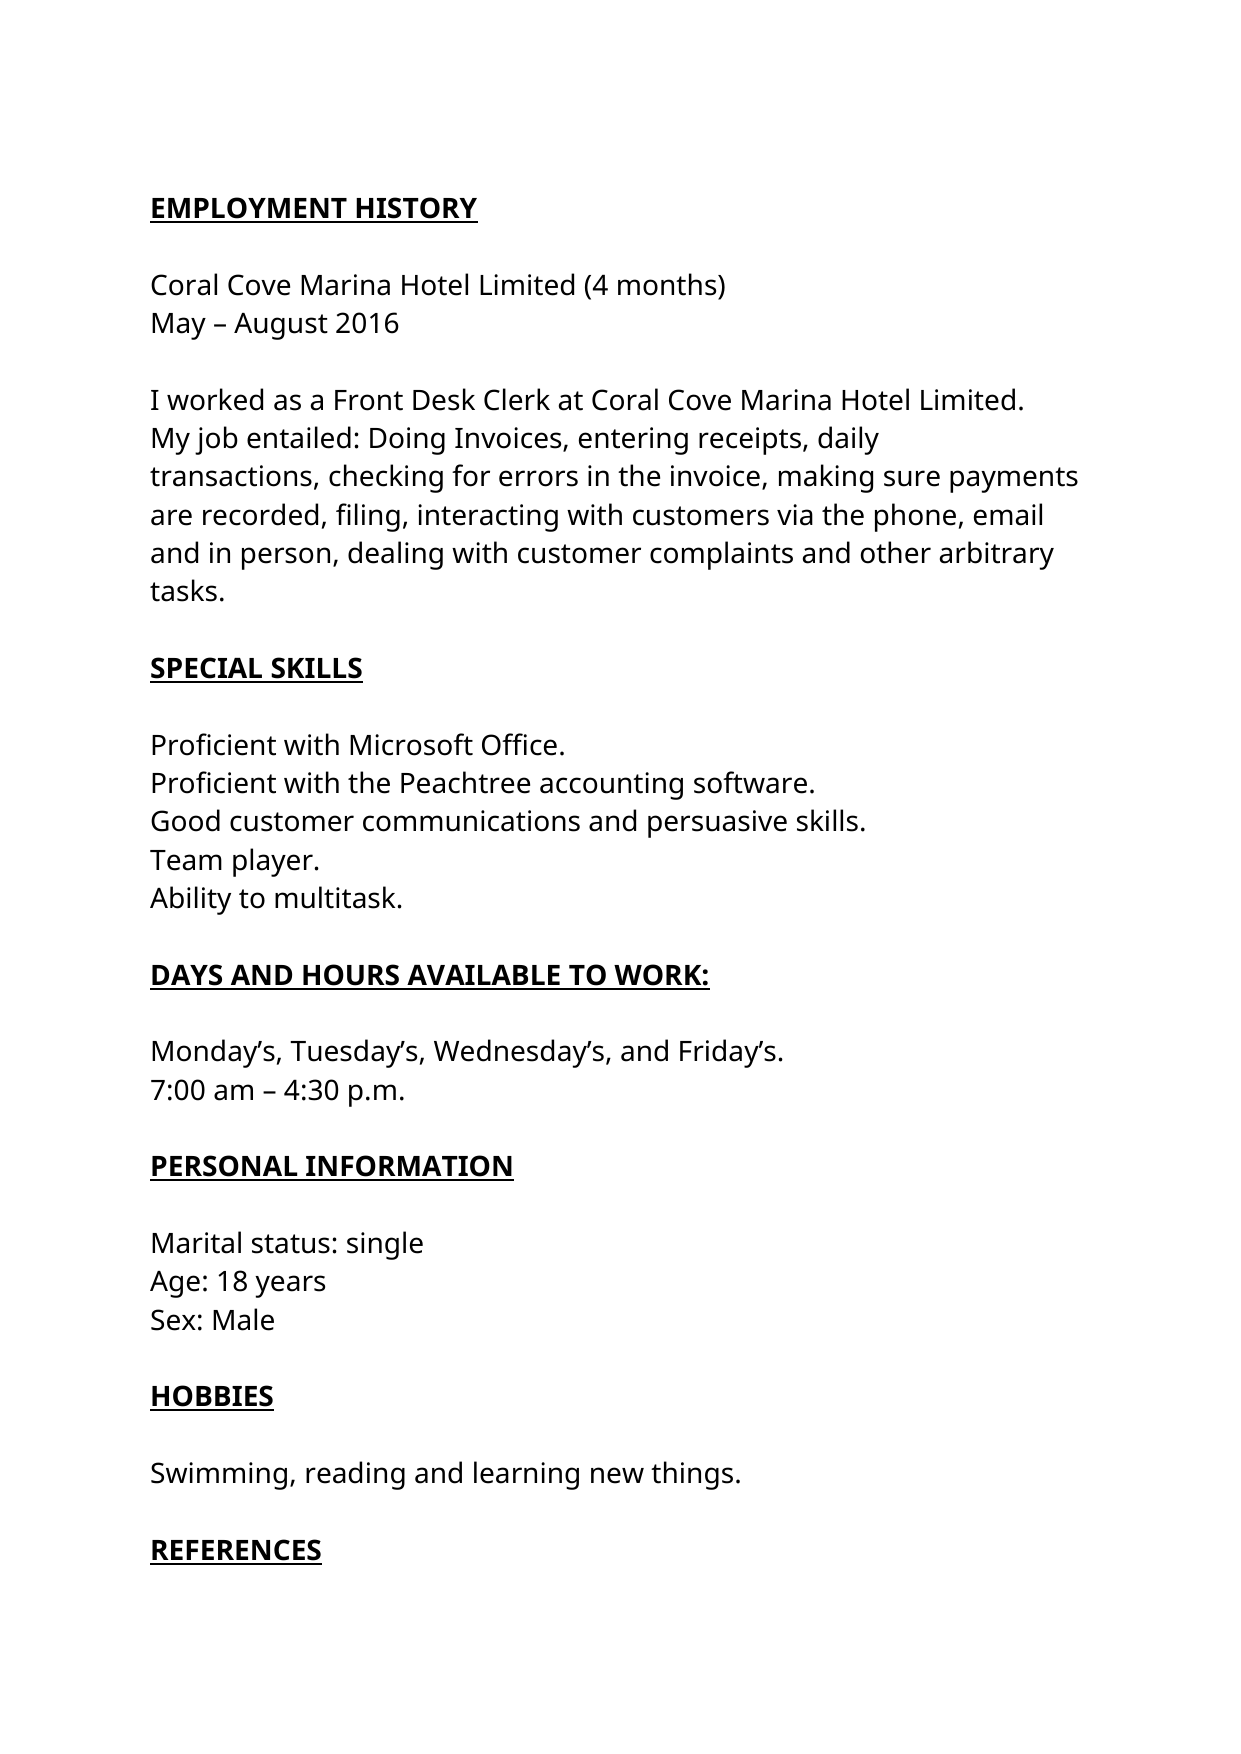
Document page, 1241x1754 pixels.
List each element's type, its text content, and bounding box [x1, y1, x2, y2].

text Swimming, reading and learning new things. [150, 1453, 1090, 1492]
text Team player. [150, 840, 1090, 878]
text REFERENCES [150, 1530, 1090, 1568]
text Coral Cove Marina Hotel Limited (4 months) [150, 265, 1090, 303]
text Ability to multitask. [150, 878, 1090, 917]
text Proficient with Microsoft Office. [150, 725, 1090, 763]
text Age: 18 years [150, 1262, 1090, 1300]
text May – August 2016 [150, 303, 1090, 342]
text PERSONAL INFORMATION [150, 1147, 1090, 1185]
text Monday’s, Tuesday’s, Wednesday’s, and Friday’s. [150, 1032, 1090, 1070]
text 7:00 am – 4:30 p.m. [150, 1070, 1090, 1108]
text SPECIAL SKILLS [150, 648, 1090, 687]
text HOBBIES [150, 1377, 1090, 1415]
text EMPLOYMENT HISTORY [150, 188, 1090, 227]
text DAYS AND HOURS AVAILABLE TO WORK: [150, 955, 1090, 993]
text My job entailed: Doing Invoices, entering receipts, daily transactions, checking for errors in the invoice, making sure payments are recorded, filing, interacting with customers via the phone, email and in person, dealing with customer complaints and other arbitrary tasks. [150, 418, 1090, 610]
text Proficient with the Peachtree accounting software. [150, 763, 1090, 802]
text Marital status: single [150, 1223, 1090, 1262]
text Sex: Male [150, 1300, 1090, 1338]
text I worked as a Front Desk Clerk at Coral Cove Marina Hotel Limited. [150, 380, 1090, 418]
text Good customer communications and persuasive skills. [150, 802, 1090, 840]
